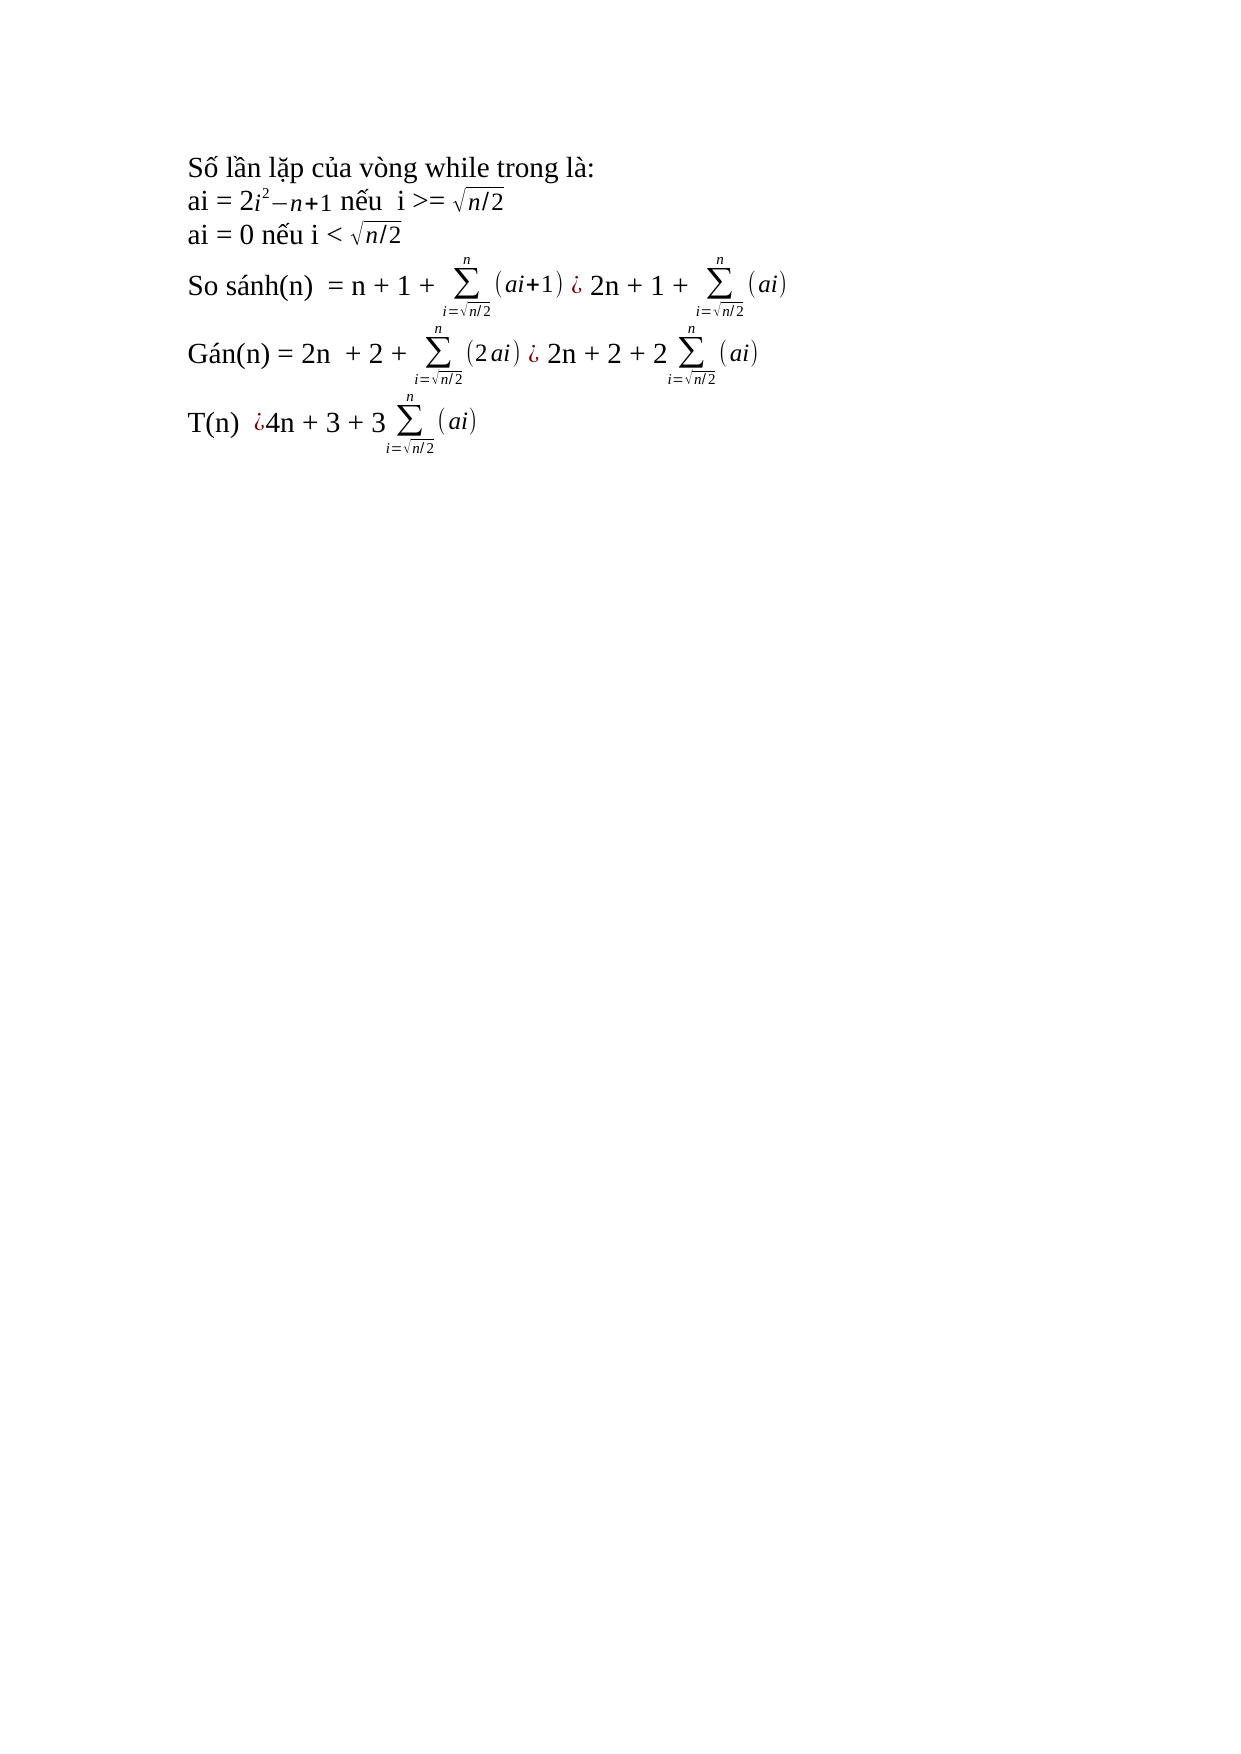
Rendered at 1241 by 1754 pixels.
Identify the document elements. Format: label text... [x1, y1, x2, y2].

text ai = 0 nếu i < [187, 217, 1053, 251]
text Gán(n) = 2n + 2 + 2n + 2 + 2 [187, 319, 1053, 388]
text ai = 2 nếu i >= [187, 183, 1053, 217]
text So sánh(n) = n + 1 + 2n + 1 + [187, 251, 1053, 319]
text Số lần lặp của vòng while trong là: [187, 150, 1053, 183]
text T(n) 4n + 3 + 3 [187, 388, 1053, 456]
